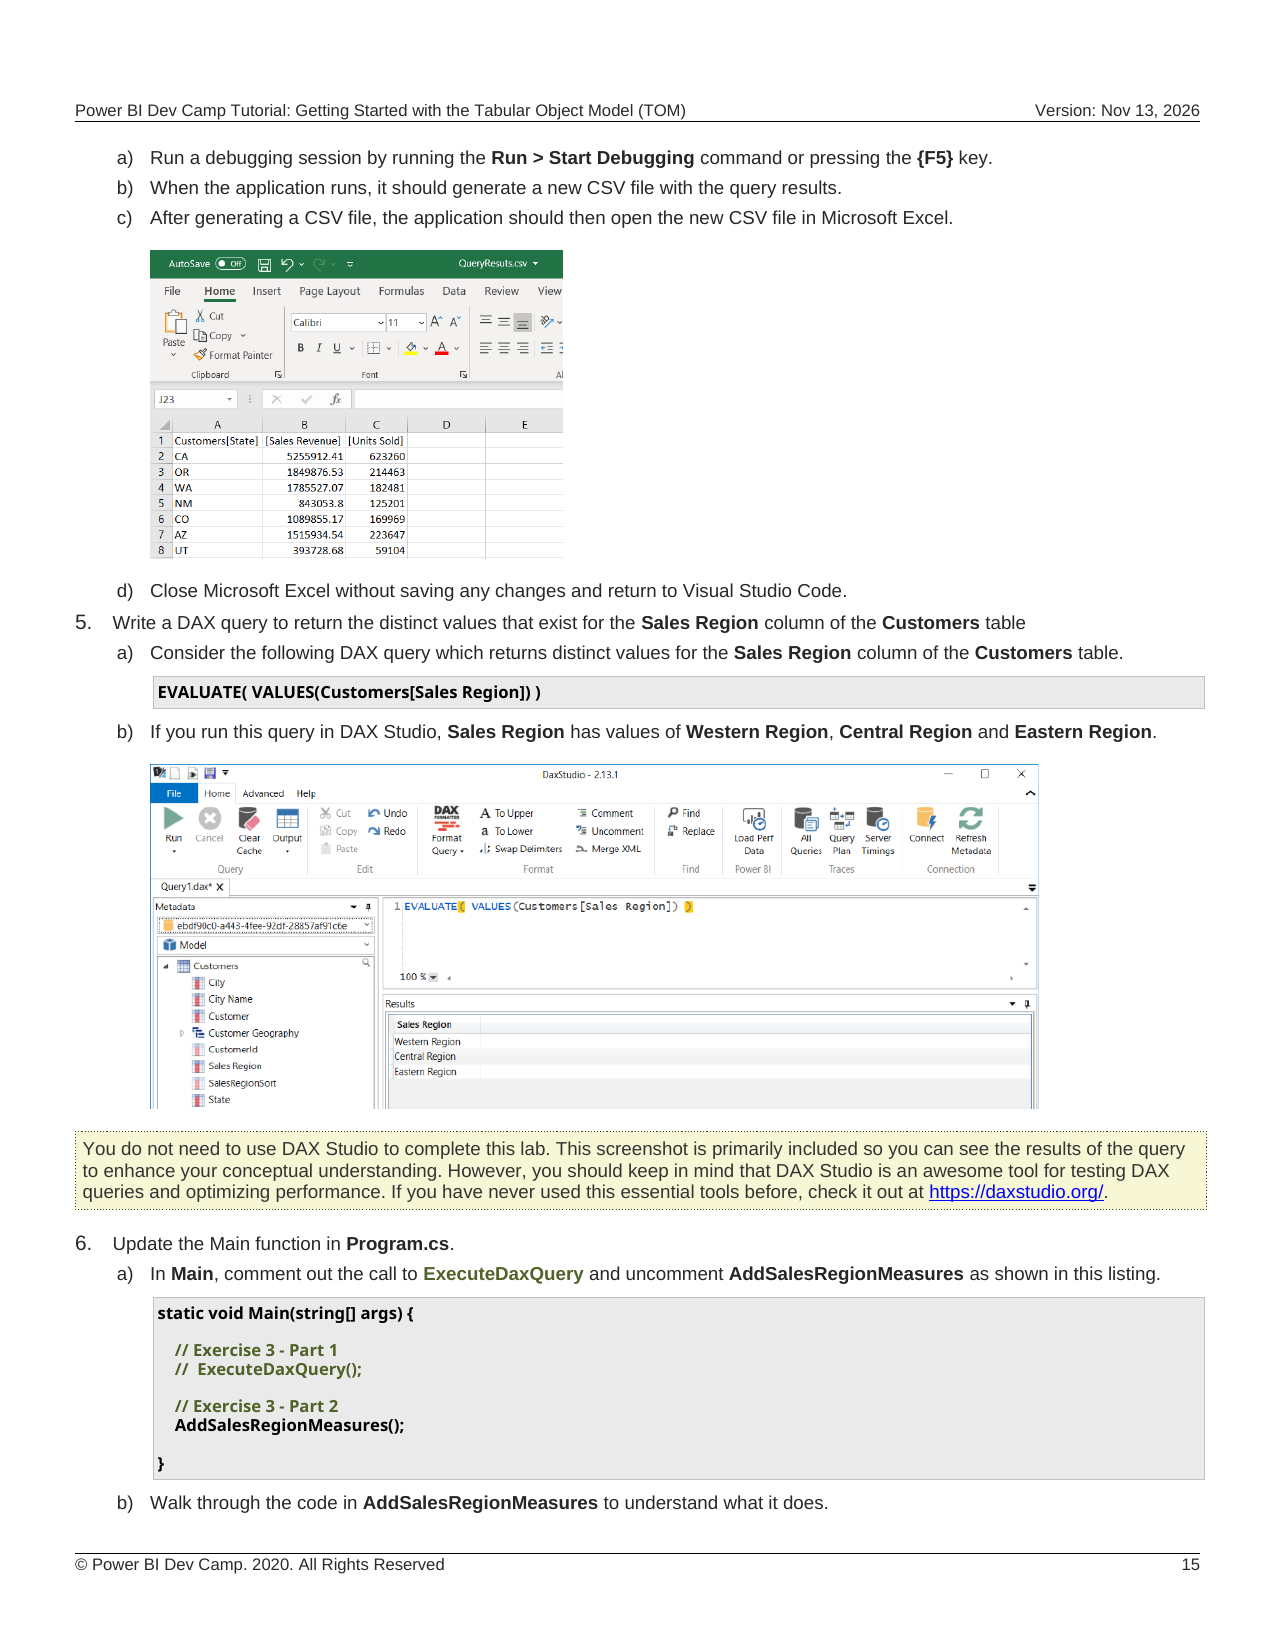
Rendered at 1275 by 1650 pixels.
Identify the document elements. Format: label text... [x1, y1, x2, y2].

text Write a DAX query to return the distinct values that exist for the Sales Region column of the Customers table [75, 610, 1200, 634]
text // Exercise 3 - Part 1 [154, 1335, 1204, 1353]
text // Exercise 3 - Part 2 [154, 1391, 1204, 1410]
text Consider the following DAX query which returns distinct values for the Sales Region column of the Customers table. [117, 642, 1200, 664]
text You do not need to use DAX Studio to complete this lab. This screenshot is primarily included so you can see the results of the query to enhance your conceptual understanding. However, you should keep in mind that DAX Studio is an awesome tool for testing DAX queries and optimizing performance. If you have never used this essential tools before, check it out at https://daxstudio.org/. [75, 1131, 1207, 1210]
text Close Microsoft Excel without saving any changes and return to Visual Studio Code. [117, 580, 1200, 602]
text AddSalesRegionMeasures(); [154, 1410, 1204, 1428]
text Run a debugging session by running the Run > Start Debugging command or pressing the {F5} key. [117, 147, 1200, 168]
text If you run this query in DAX Studio, Sales Region has values of Western Region, Central Region and Eastern Region. [117, 721, 1200, 743]
text } [154, 1447, 1204, 1479]
text // ExecuteDaxQuery(); [154, 1353, 1204, 1372]
picture [150, 250, 563, 559]
picture [150, 764, 1039, 1109]
text Walk through the code in AddSalesRegionMeasures to understand what it does. [117, 1492, 1200, 1514]
text When the application runs, it should generate a new CSV file with the query results. [117, 177, 1200, 198]
text In Main, comment out the call to ExecuteDaxQuery and uncomment AddSalesRegionMeasures as shown in this listing. [117, 1263, 1200, 1285]
text Update the Main function in Program.cs. [75, 1231, 1200, 1255]
text After generating a CSV file, the application should then open the new CSV file in Microsoft Excel. [117, 207, 1200, 228]
text EVALUATE( VALUES(Customers[Sales Region]) ) [154, 677, 1204, 708]
text static void Main(string[] args) { [154, 1298, 1204, 1316]
